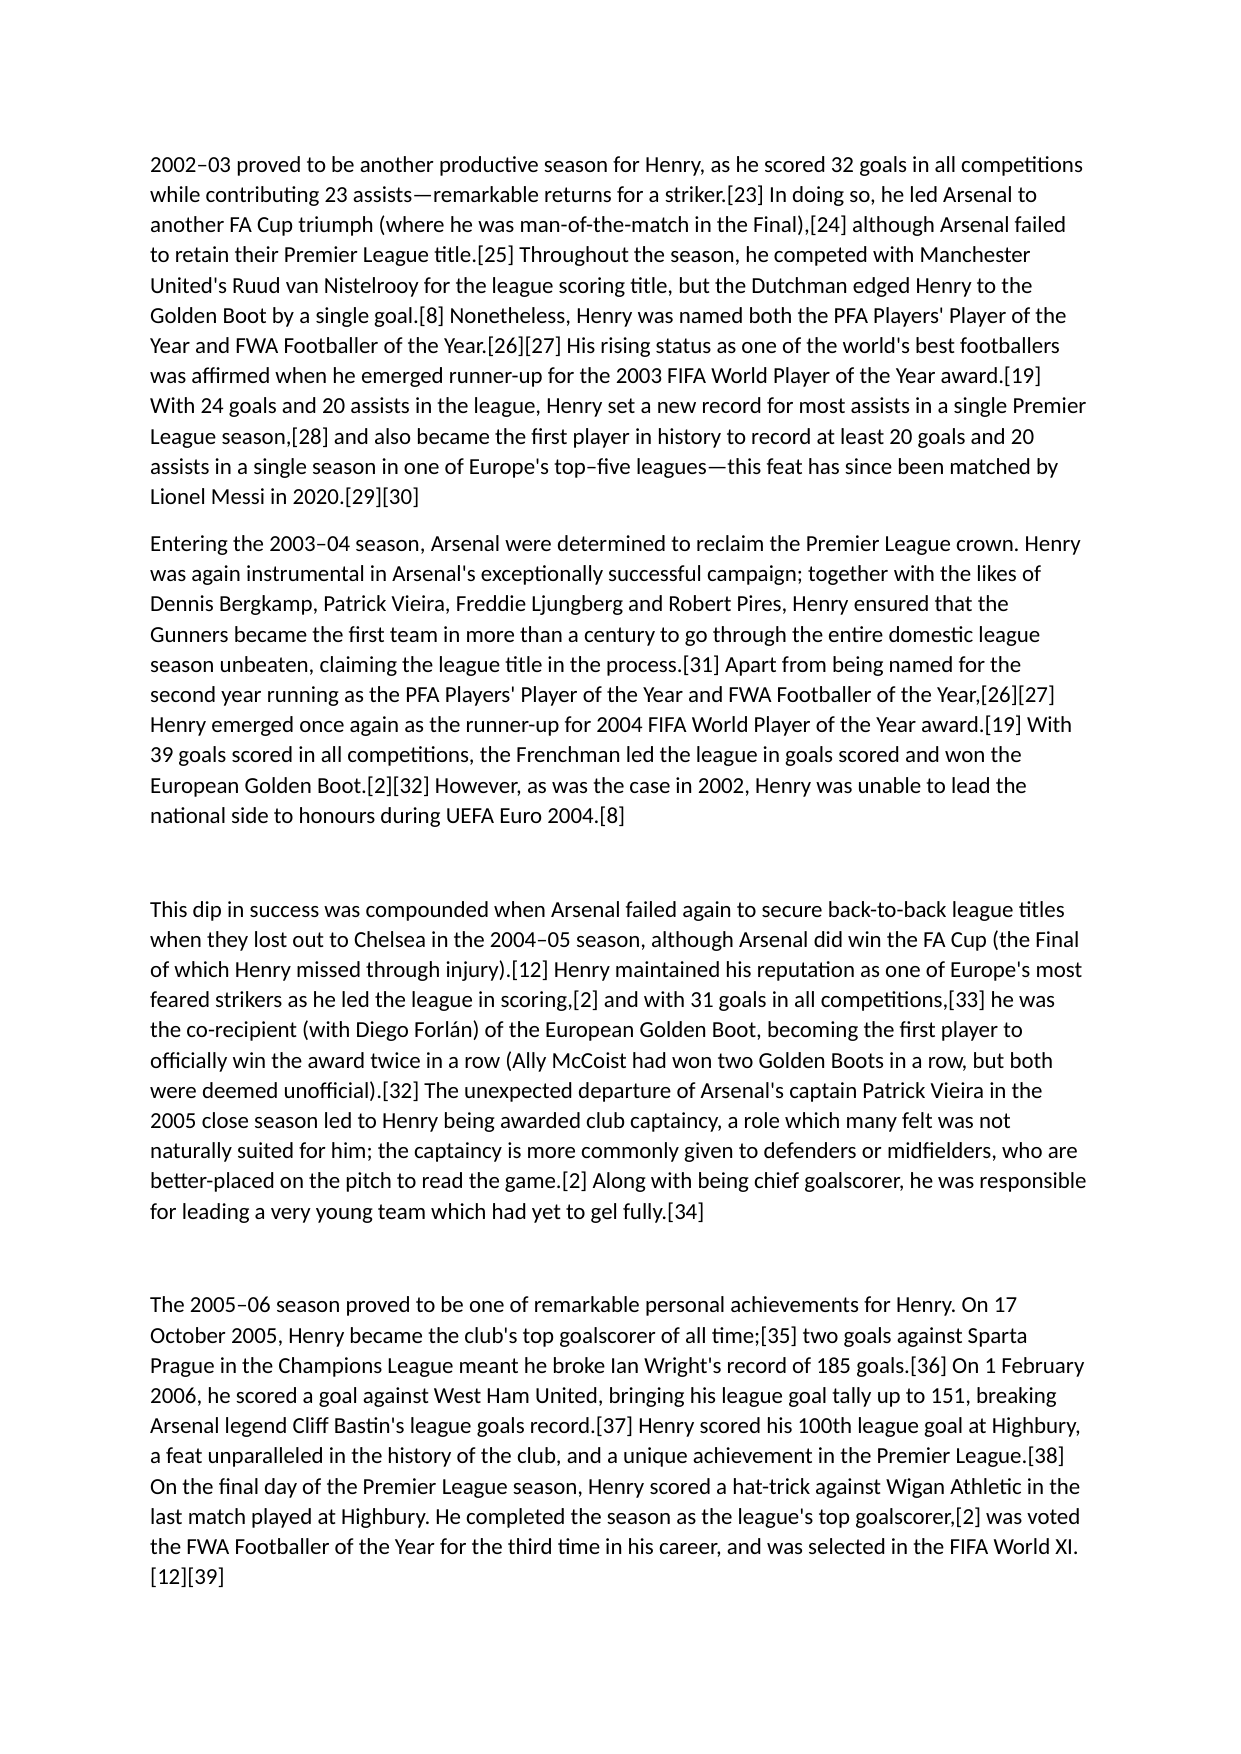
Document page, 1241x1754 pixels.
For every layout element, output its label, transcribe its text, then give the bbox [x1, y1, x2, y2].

text Entering the 2003–04 season, Arsenal were determined to reclaim the Premier League crown. Henry was again instrumental in Arsenal's exceptionally successful campaign; together with the likes of Dennis Bergkamp, Patrick Vieira, Freddie Ljungberg and Robert Pires, Henry ensured that the Gunners became the first team in more than a century to go through the entire domestic league season unbeaten, claiming the league title in the process.[31] Apart from being named for the second year running as the PFA Players' Player of the Year and FWA Footballer of the Year,[26][27] Henry emerged once again as the runner-up for 2004 FIFA World Player of the Year award.[19] With 39 goals scored in all competitions, the Frenchman led the league in goals scored and won the European Golden Boot.[2][32] However, as was the case in 2002, Henry was unable to lead the national side to honours during UEFA Euro 2004.[8] [150, 529, 1090, 829]
text The 2005–06 season proved to be one of remarkable personal achievements for Henry. On 17 October 2005, Henry became the club's top goalscorer of all time;[35] two goals against Sparta Prague in the Champions League meant he broke Ian Wright's record of 185 goals.[36] On 1 February 2006, he scored a goal against West Ham United, bringing his league goal tally up to 151, breaking Arsenal legend Cliff Bastin's league goals record.[37] Henry scored his 100th league goal at Highbury, a feat unparalleled in the history of the club, and a unique achievement in the Premier League.[38] On the final day of the Premier League season, Henry scored a hat-trick against Wigan Athletic in the last match played at Highbury. He completed the season as the league's top goalscorer,[2] was voted the FWA Footballer of the Year for the third time in his career, and was selected in the FIFA World XI.[12][39] [150, 1291, 1090, 1591]
text 2002–03 proved to be another productive season for Henry, as he scored 32 goals in all competitions while contributing 23 assists—remarkable returns for a striker.[23] In doing so, he led Arsenal to another FA Cup triumph (where he was man-of-the-match in the Final),[24] although Arsenal failed to retain their Premier League title.[25] Throughout the season, he competed with Manchester United's Ruud van Nistelrooy for the league scoring title, but the Dutchman edged Henry to the Golden Boot by a single goal.[8] Nonetheless, Henry was named both the PFA Players' Player of the Year and FWA Footballer of the Year.[26][27] His rising status as one of the world's best footballers was affirmed when he emerged runner-up for the 2003 FIFA World Player of the Year award.[19] With 24 goals and 20 assists in the league, Henry set a new record for most assists in a single Premier League season,[28] and also became the first player in history to record at least 20 goals and 20 assists in a single season in one of Europe's top–five leagues—this feat has since been matched by Lionel Messi in 2020.[29][30] [150, 150, 1090, 510]
text This dip in success was compounded when Arsenal failed again to secure back-to-back league titles when they lost out to Chelsea in the 2004–05 season, although Arsenal did win the FA Cup (the Final of which Henry missed through injury).[12] Henry maintained his reputation as one of Europe's most feared strikers as he led the league in scoring,[2] and with 31 goals in all competitions,[33] he was the co-recipient (with Diego Forlán) of the European Golden Boot, becoming the first player to officially win the award twice in a row (Ally McCoist had won two Golden Boots in a row, but both were deemed unofficial).[32] The unexpected departure of Arsenal's captain Patrick Vieira in the 2005 close season led to Henry being awarded club captaincy, a role which many felt was not naturally suited for him; the captaincy is more commonly given to defenders or midfielders, who are better-placed on the pitch to read the game.[2] Along with being chief goalscorer, he was responsible for leading a very young team which had yet to gel fully.[34] [150, 895, 1090, 1225]
